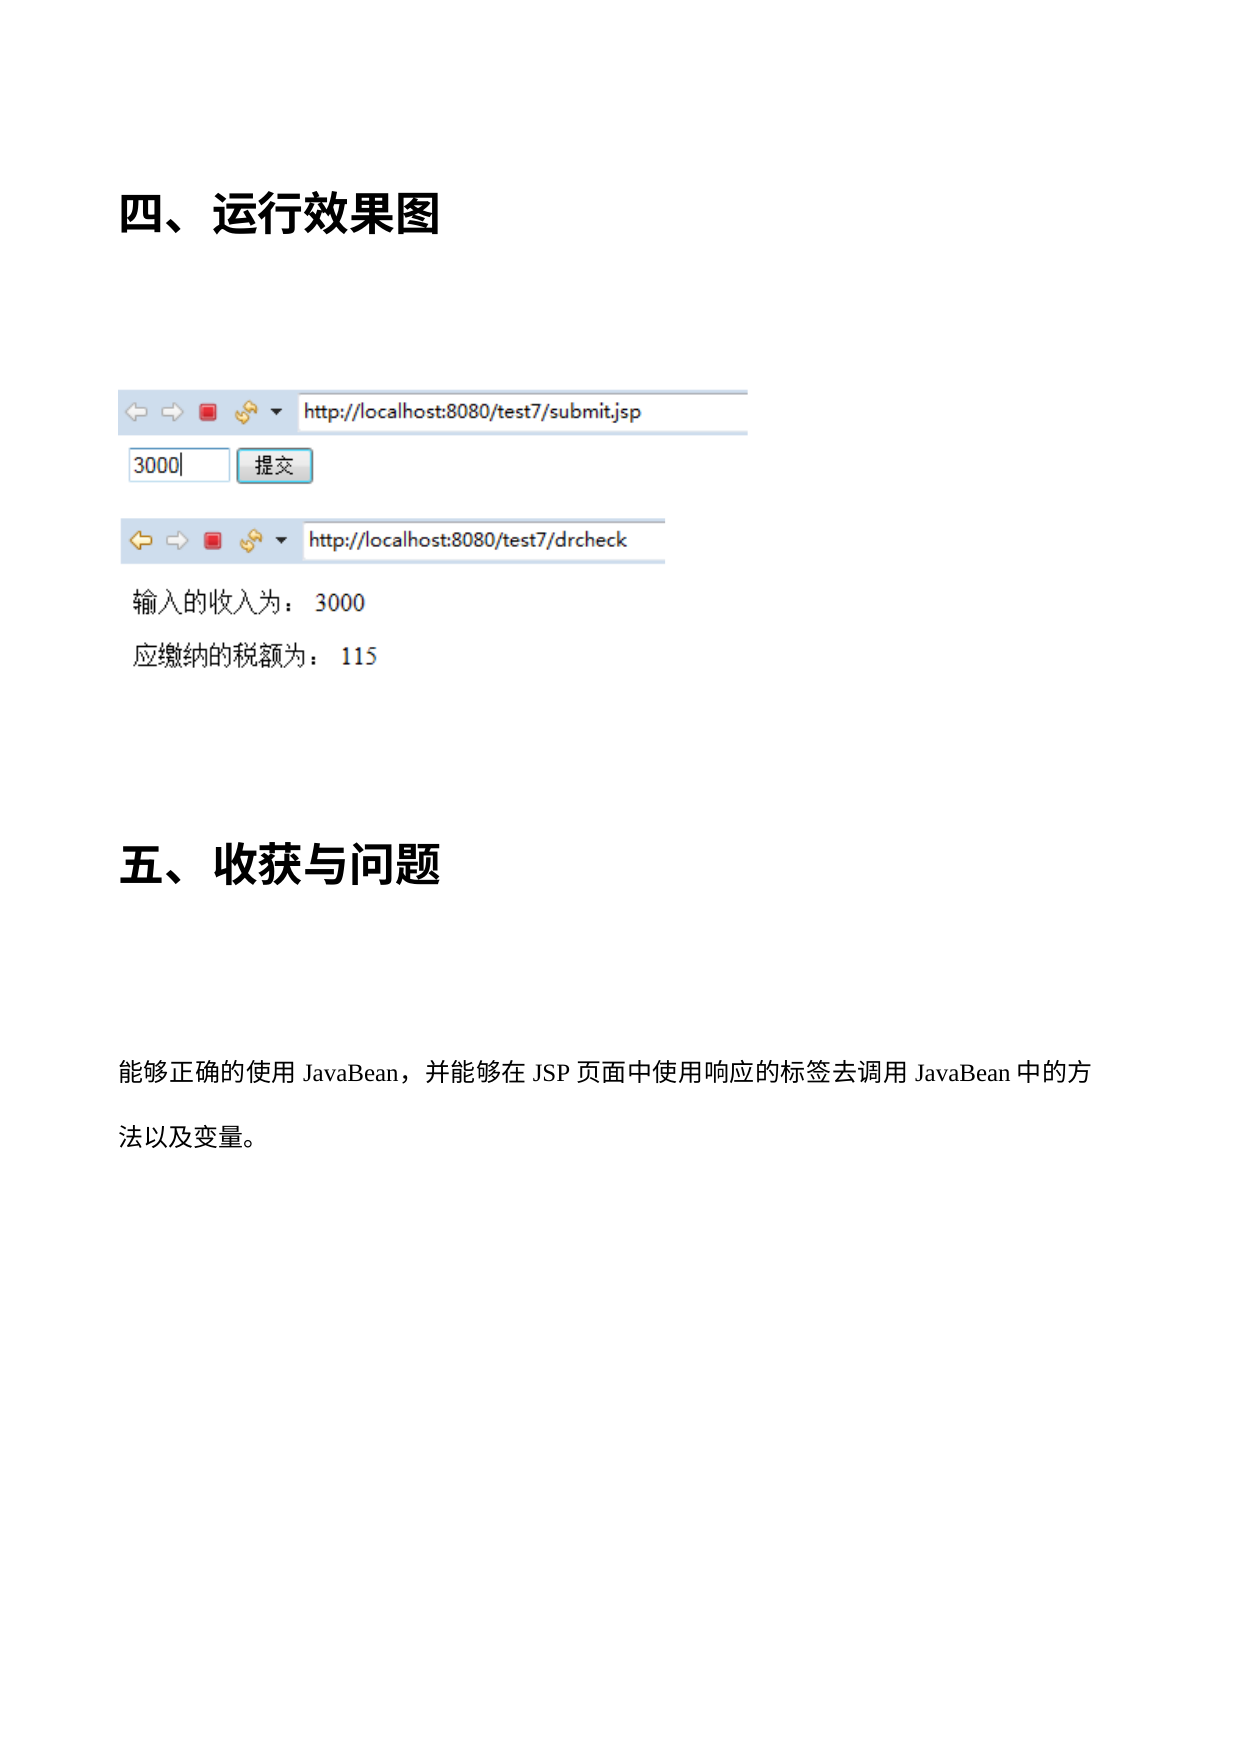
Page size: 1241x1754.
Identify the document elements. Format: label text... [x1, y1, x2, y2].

subtitle 收获与问题 [118, 813, 1093, 910]
text 能够正确的使用JavaBean，并能够在JSP页面中使用响应的标签去调用JavaBean中的方法以及变量。 [118, 1038, 1093, 1168]
subtitle 运行效果图 [118, 162, 1093, 259]
picture [118, 387, 748, 701]
